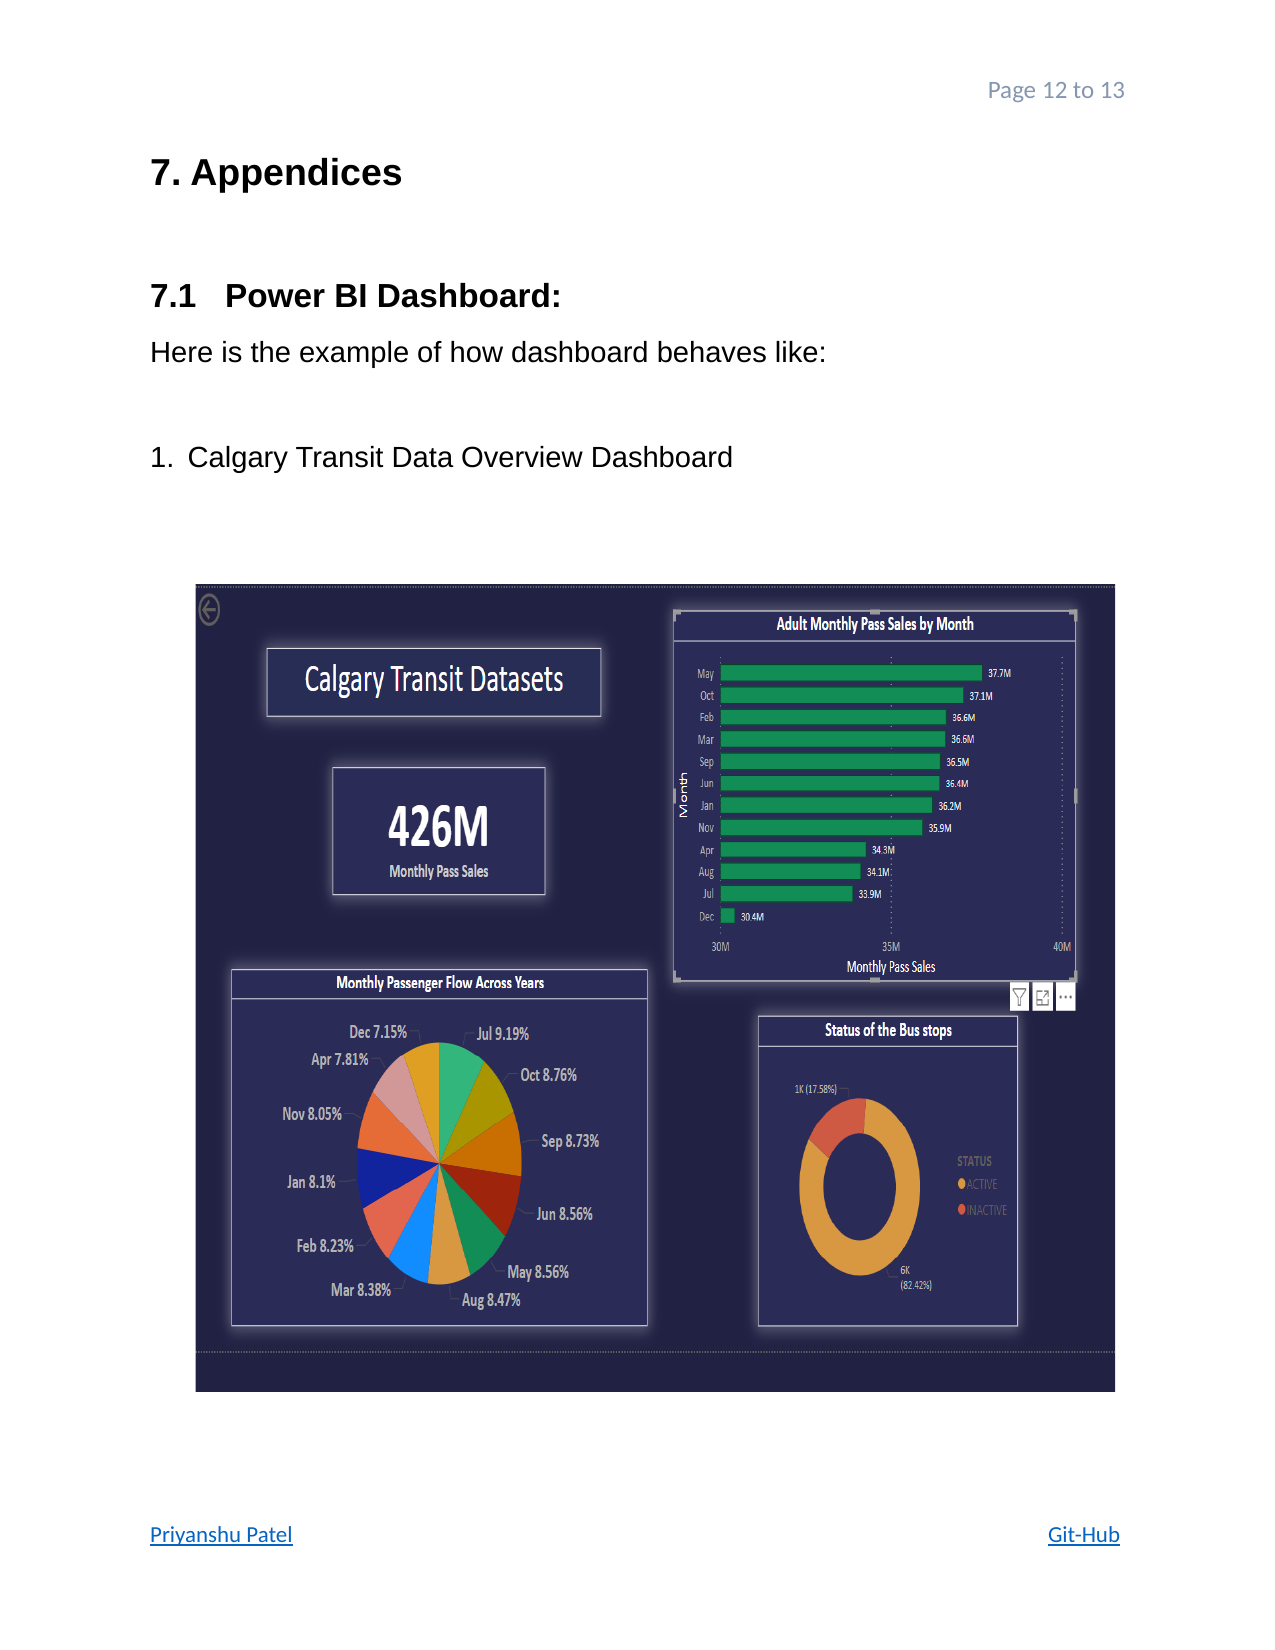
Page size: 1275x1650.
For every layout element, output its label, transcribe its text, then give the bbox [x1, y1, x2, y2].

picture [195, 584, 1116, 1392]
text Here is the example of how dashboard behaves like: [150, 334, 1125, 368]
text 7. Appendices [150, 150, 1125, 193]
list Power BI Dashboard: [150, 276, 1125, 315]
list Calgary Transit Data Overview Dashboard [150, 440, 1125, 474]
